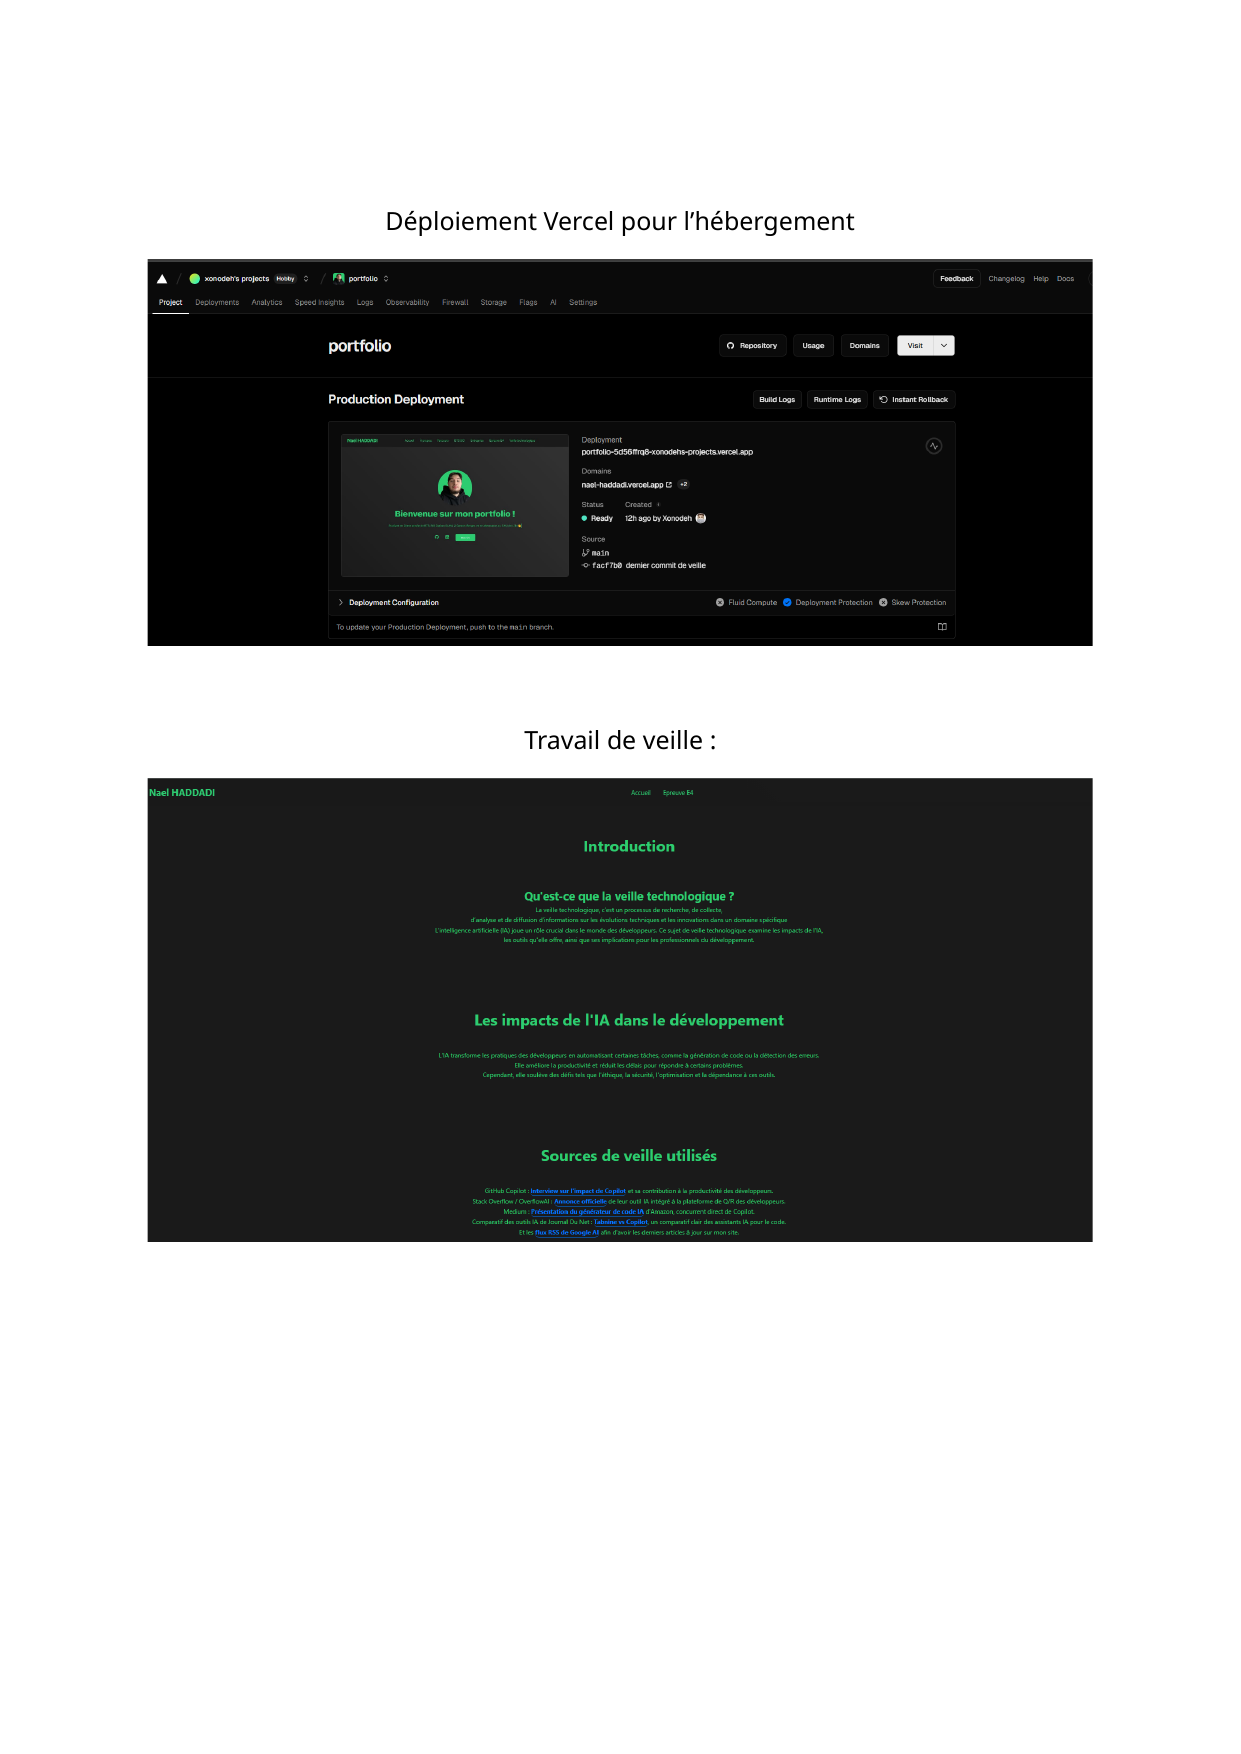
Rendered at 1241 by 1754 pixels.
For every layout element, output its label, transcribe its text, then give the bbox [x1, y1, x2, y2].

picture [147, 778, 1093, 1242]
picture [147, 259, 1093, 646]
text Déploiement Vercel pour l’hébergement [148, 203, 1093, 237]
text Travail de veille : [148, 723, 1093, 757]
